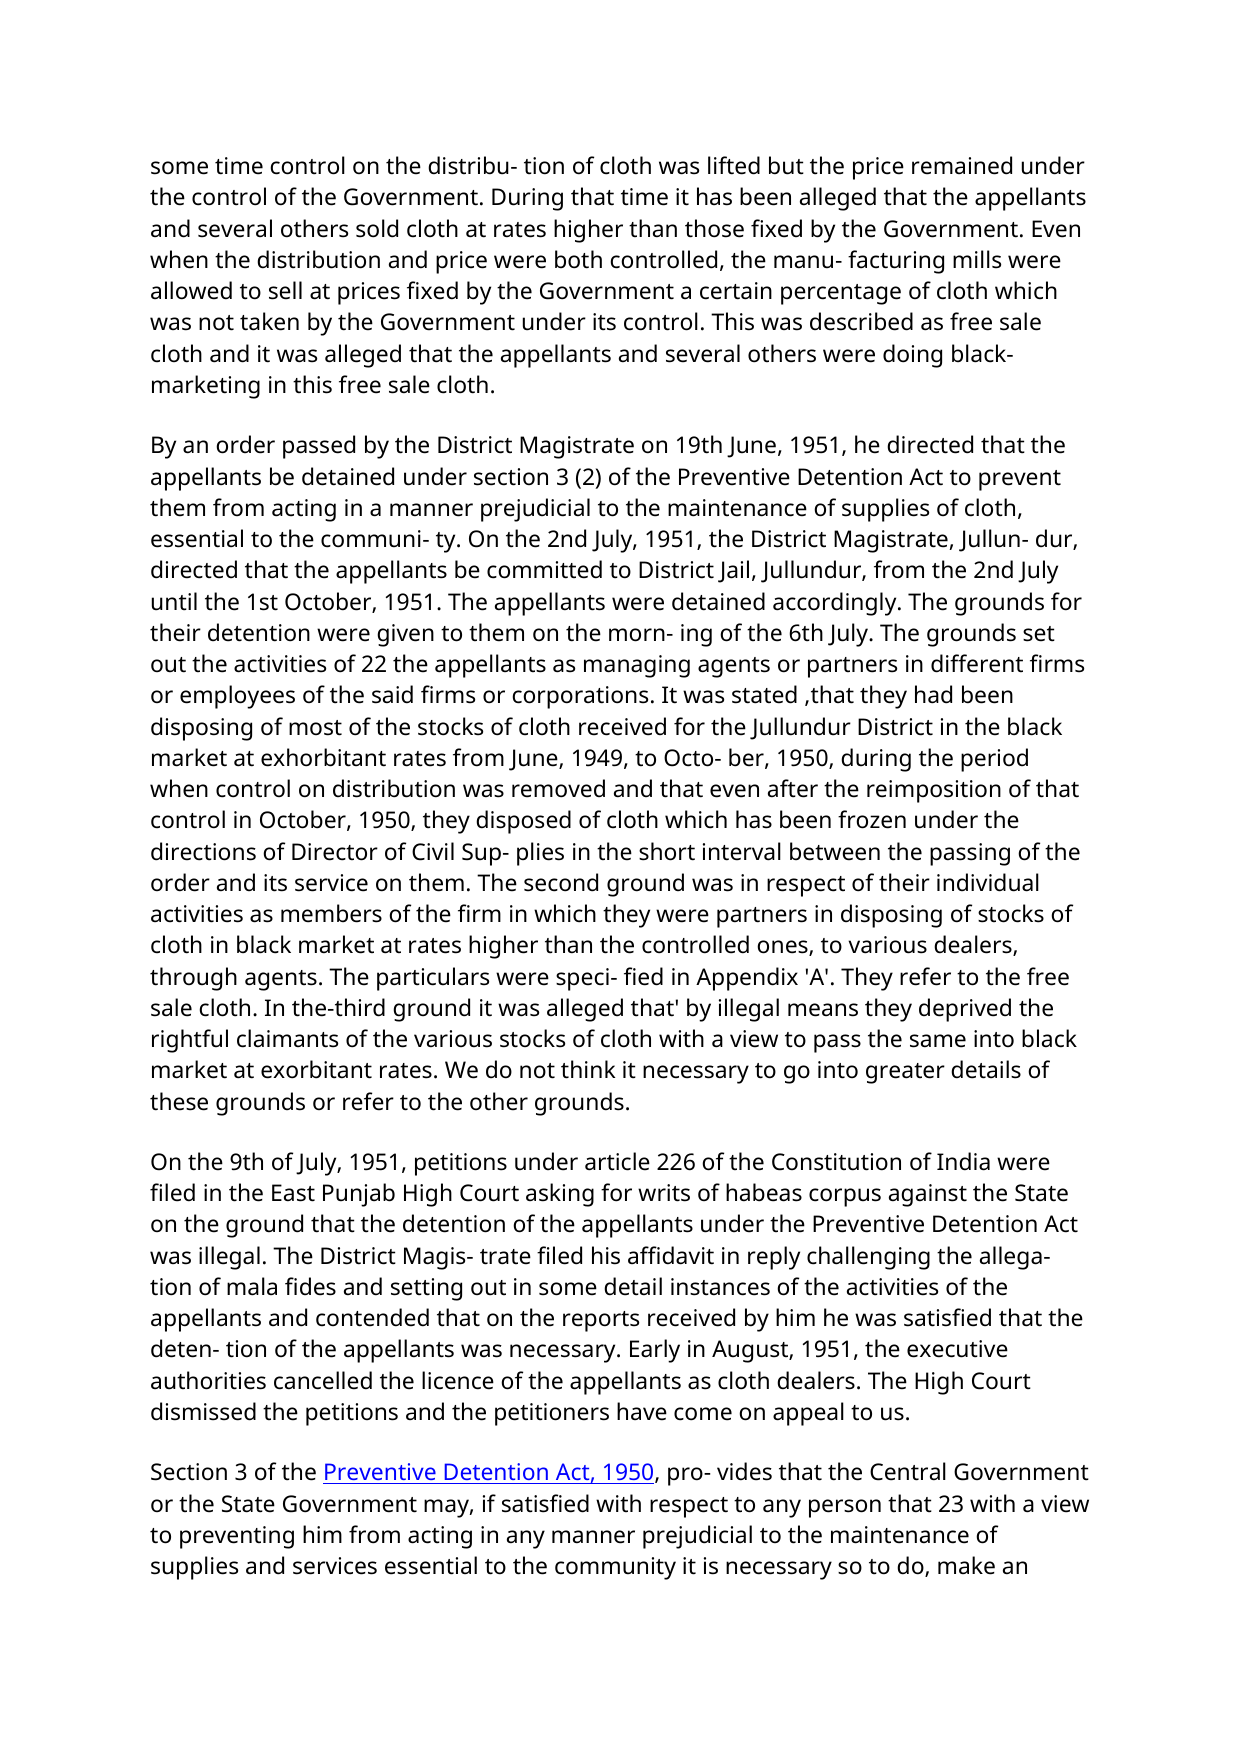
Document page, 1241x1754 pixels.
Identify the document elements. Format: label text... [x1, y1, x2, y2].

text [150, 150, 1090, 400]
text On the 9th of July, 1951, petitions under article 226 of the Constitution of India were filed in the East Punjab High Court asking for writs of habeas corpus against the State on the ground that the detention of the appellants under the Preventive Detention Act was illegal. The District Magis- trate filed his affidavit in reply challenging the allega- tion of mala fides and setting out in some detail instances of the activities of the appellants and contended that on the reports received by him he was satisfied that the deten- tion of the appellants was necessary. Early in August, 1951, the executive authorities cancelled the licence of the appellants as cloth dealers. The High Court dismissed the petitions and the petitioners have come on appeal to us. [150, 1146, 1090, 1427]
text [150, 1456, 1090, 1581]
text By an order passed by the District Magistrate on 19th June, 1951, he directed that the appellants be detained under section 3 (2) of the Preventive Detention Act to prevent them from acting in a manner prejudicial to the maintenance of supplies of cloth, essential to the communi- ty. On the 2nd July, 1951, the District Magistrate, Jullun- dur, directed that the appellants be committed to District Jail, Jullundur, from the 2nd July until the 1st October, 1951. The appellants were detained accordingly. The grounds for their detention were given to them on the morn- ing of the 6th July. The grounds set out the activities of 22 the appellants as managing agents or partners in different firms or employees of the said firms or corporations. It was stated ,that they had been disposing of most of the stocks of cloth received for the Jullundur District in the black market at exhorbitant rates from June, 1949, to Octo- ber, 1950, during the period when control on distribution was removed and that even after the reimposition of that control in October, 1950, they disposed of cloth which has been frozen under the directions of Director of Civil Sup- plies in the short interval between the passing of the order and its service on them. The second ground was in respect of their individual activities as members of the firm in which they were partners in disposing of stocks of cloth in black market at rates higher than the controlled ones, to various dealers, through agents. The particulars were speci- fied in Appendix 'A'. They refer to the free sale cloth. In the-third ground it was alleged that' by illegal means they deprived the rightful claimants of the various stocks of cloth with a view to pass the same into black market at exorbitant rates. We do not think it necessary to go into greater details of these grounds or refer to the other grounds. [150, 429, 1090, 1117]
